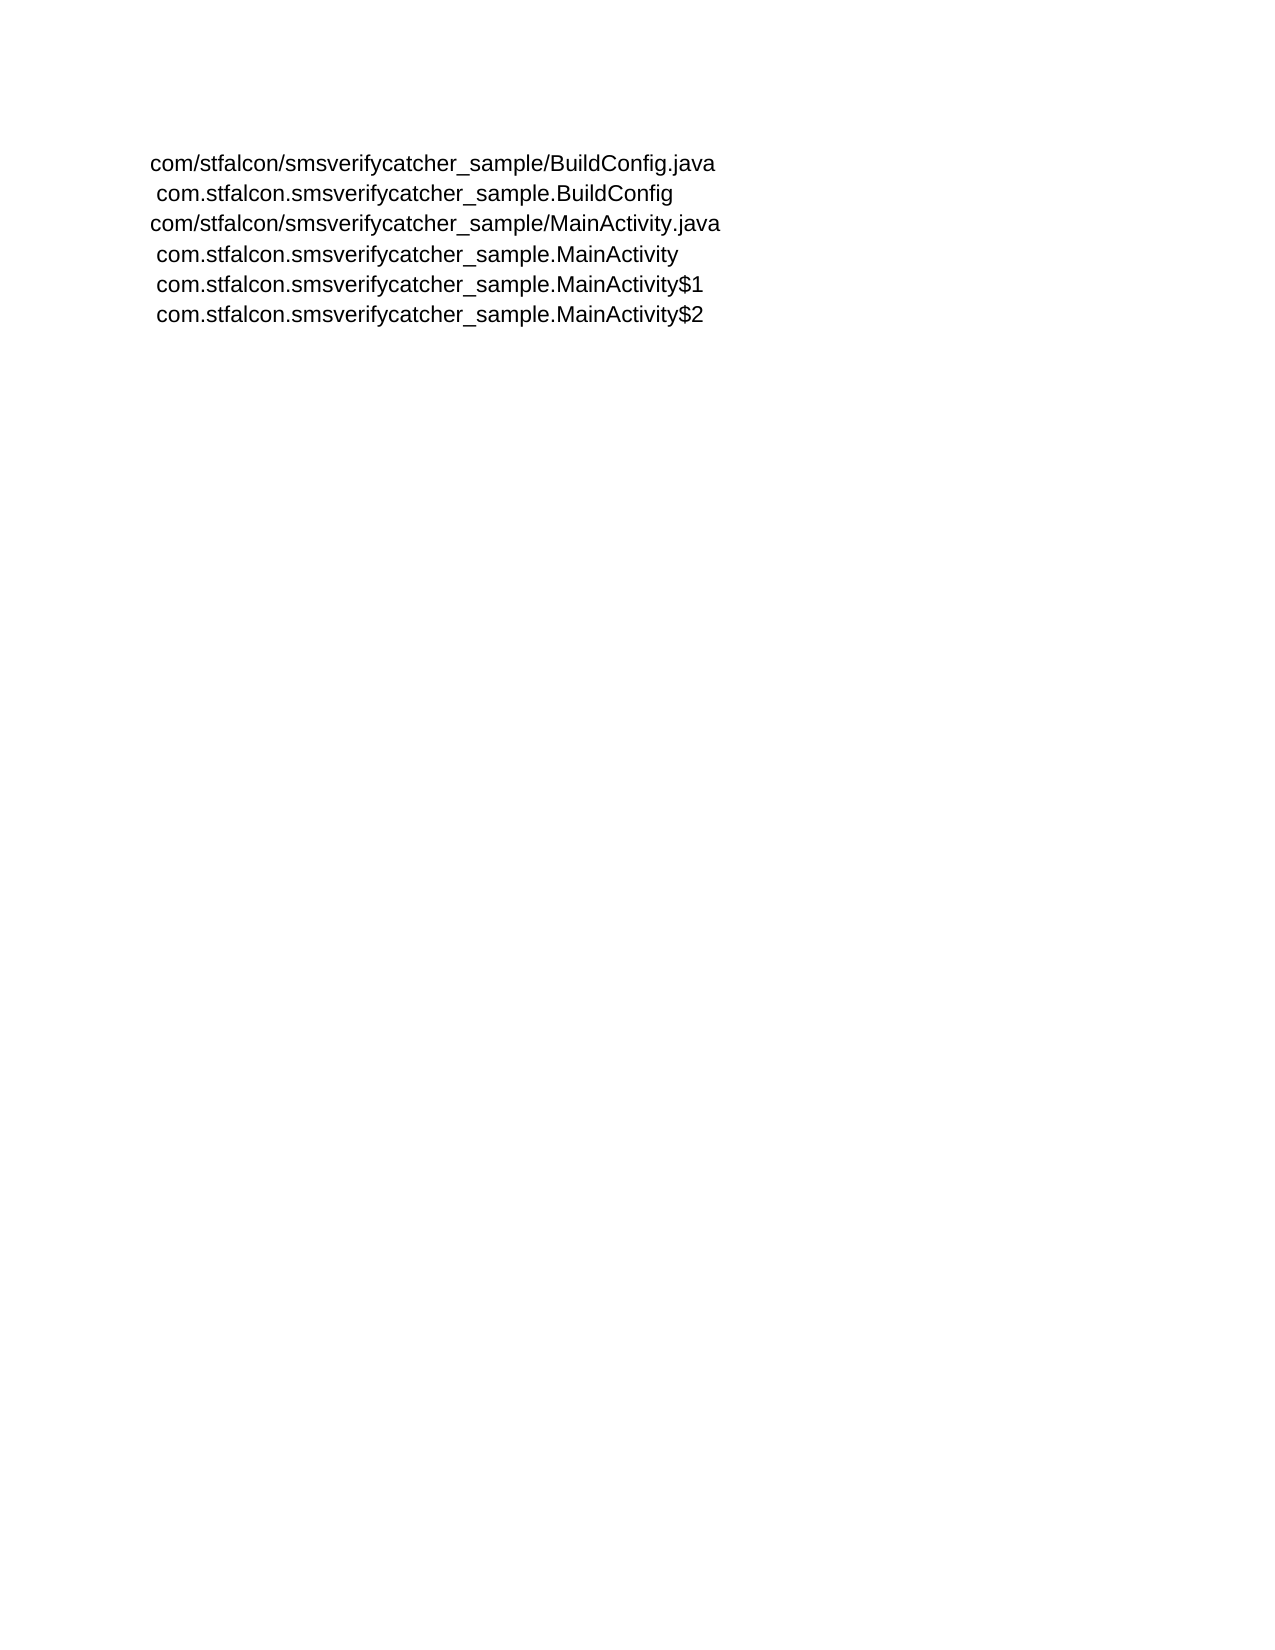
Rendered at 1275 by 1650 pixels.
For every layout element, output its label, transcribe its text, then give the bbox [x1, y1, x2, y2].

text com.stfalcon.smsverifycatcher_sample.BuildConfig [150, 180, 1125, 207]
text com.stfalcon.smsverifycatcher_sample.MainActivity$1 [150, 271, 1125, 297]
text com.stfalcon.smsverifycatcher_sample.MainActivity [150, 241, 1125, 267]
text com/stfalcon/smsverifycatcher_sample/MainActivity.java [150, 210, 1125, 237]
text com.stfalcon.smsverifycatcher_sample.MainActivity$2 [150, 301, 1125, 327]
text com/stfalcon/smsverifycatcher_sample/BuildConfig.java [150, 150, 1125, 176]
